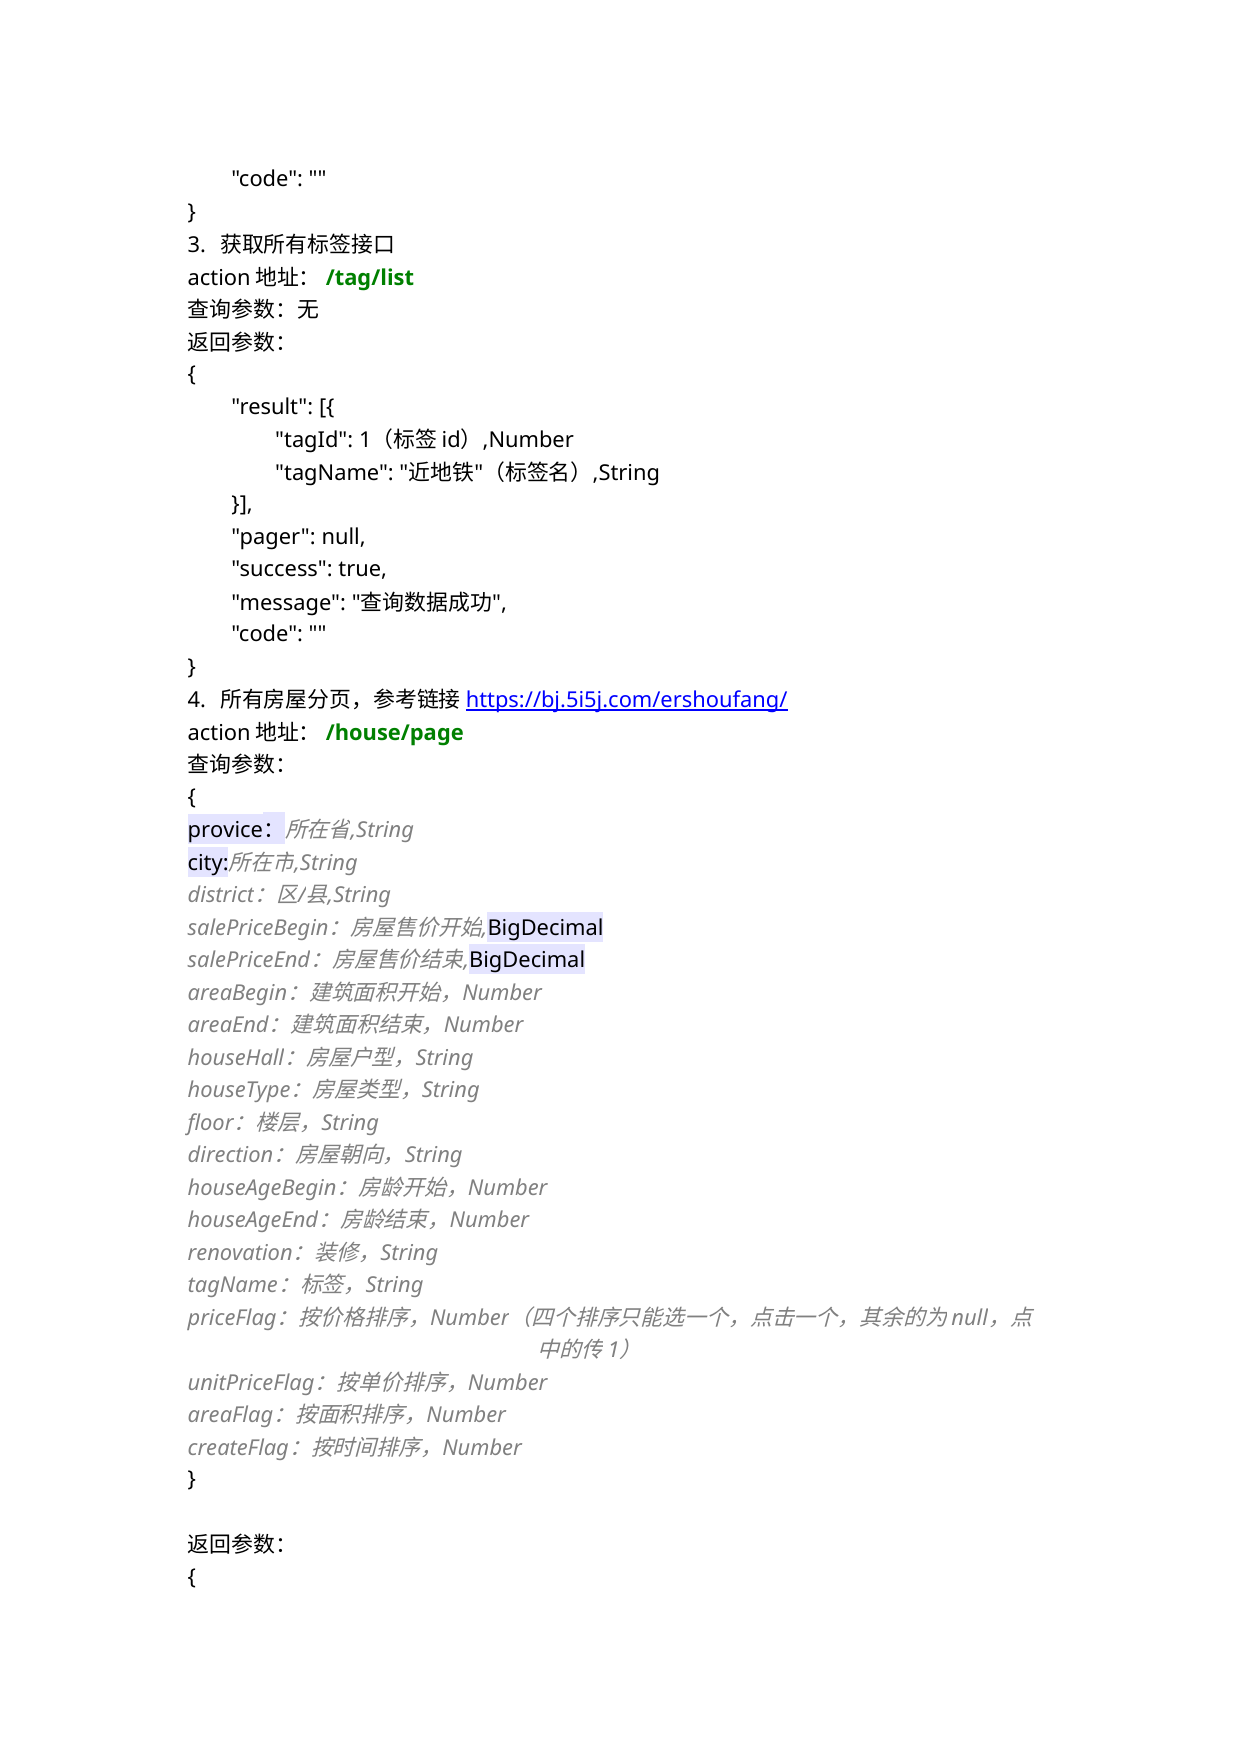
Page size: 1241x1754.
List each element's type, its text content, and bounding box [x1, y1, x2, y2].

text "success": true, [187, 552, 1053, 584]
text "tagId": 1（标签id）,Number [187, 422, 1053, 454]
text } [187, 194, 1053, 227]
text houseAgeEnd：房龄结束，Number [449, 1202, 1053, 1234]
list 获取所有标签接口 [187, 227, 1053, 259]
list 所有房屋分页，参考链接 https://bj.5i5j.com/ershoufang/ [187, 682, 1053, 714]
text { [187, 357, 1053, 389]
text provice：所在省,String [350, 812, 1053, 844]
text createFlag：按时间排序，Number [187, 1429, 1053, 1462]
text 查询参数：无 [187, 292, 1053, 324]
text district：区/县,String [327, 877, 1053, 909]
text { [187, 779, 1053, 812]
text "result": [{ [187, 389, 1053, 422]
text "code": "" [187, 617, 1053, 649]
text tagName：标签，String [365, 1267, 1053, 1299]
text "message": "查询数据成功", [187, 584, 1053, 617]
text renovation：装修，String [187, 1234, 1053, 1267]
text city:所在市,String [187, 844, 1053, 877]
text areaEnd：建筑面积结束，Number [443, 1007, 1053, 1039]
text salePriceEnd：房屋售价结束,BigDecimal [463, 942, 1053, 974]
text action地址： /tag/list [187, 259, 1053, 292]
text areaFlag：按面积排序，Number [426, 1397, 1053, 1429]
text action地址： /house/page [187, 714, 1053, 747]
text "pager": null, [187, 519, 1053, 552]
text 返回参数： [187, 1527, 1053, 1559]
text "code": "" [187, 162, 1053, 194]
text areaBegin：建筑面积开始，Number [187, 974, 1053, 1007]
text 查询参数： [187, 747, 1053, 779]
text floor：楼层，String [187, 1104, 1053, 1137]
text { [187, 1559, 1053, 1592]
text unitPriceFlag：按单价排序，Number [187, 1364, 1053, 1397]
text } [187, 1462, 1053, 1494]
text 返回参数： [187, 324, 1053, 357]
text "tagName": "近地铁"（标签名）,String [187, 454, 1053, 487]
text houseHall：房屋户型，String [187, 1039, 1053, 1072]
text houseAgeBegin：房龄开始，Number [187, 1169, 1053, 1202]
text houseType：房屋类型，String [422, 1072, 1053, 1104]
text priceFlag：按价格排序，Number（四个排序只能选一个，点击一个，其余的为null，点中的传1） [187, 1299, 1053, 1364]
text } [187, 649, 1053, 682]
text }], [187, 487, 1053, 519]
text salePriceBegin：房屋售价开始,BigDecimal [187, 909, 1053, 942]
text direction：房屋朝向，String [404, 1137, 1053, 1169]
